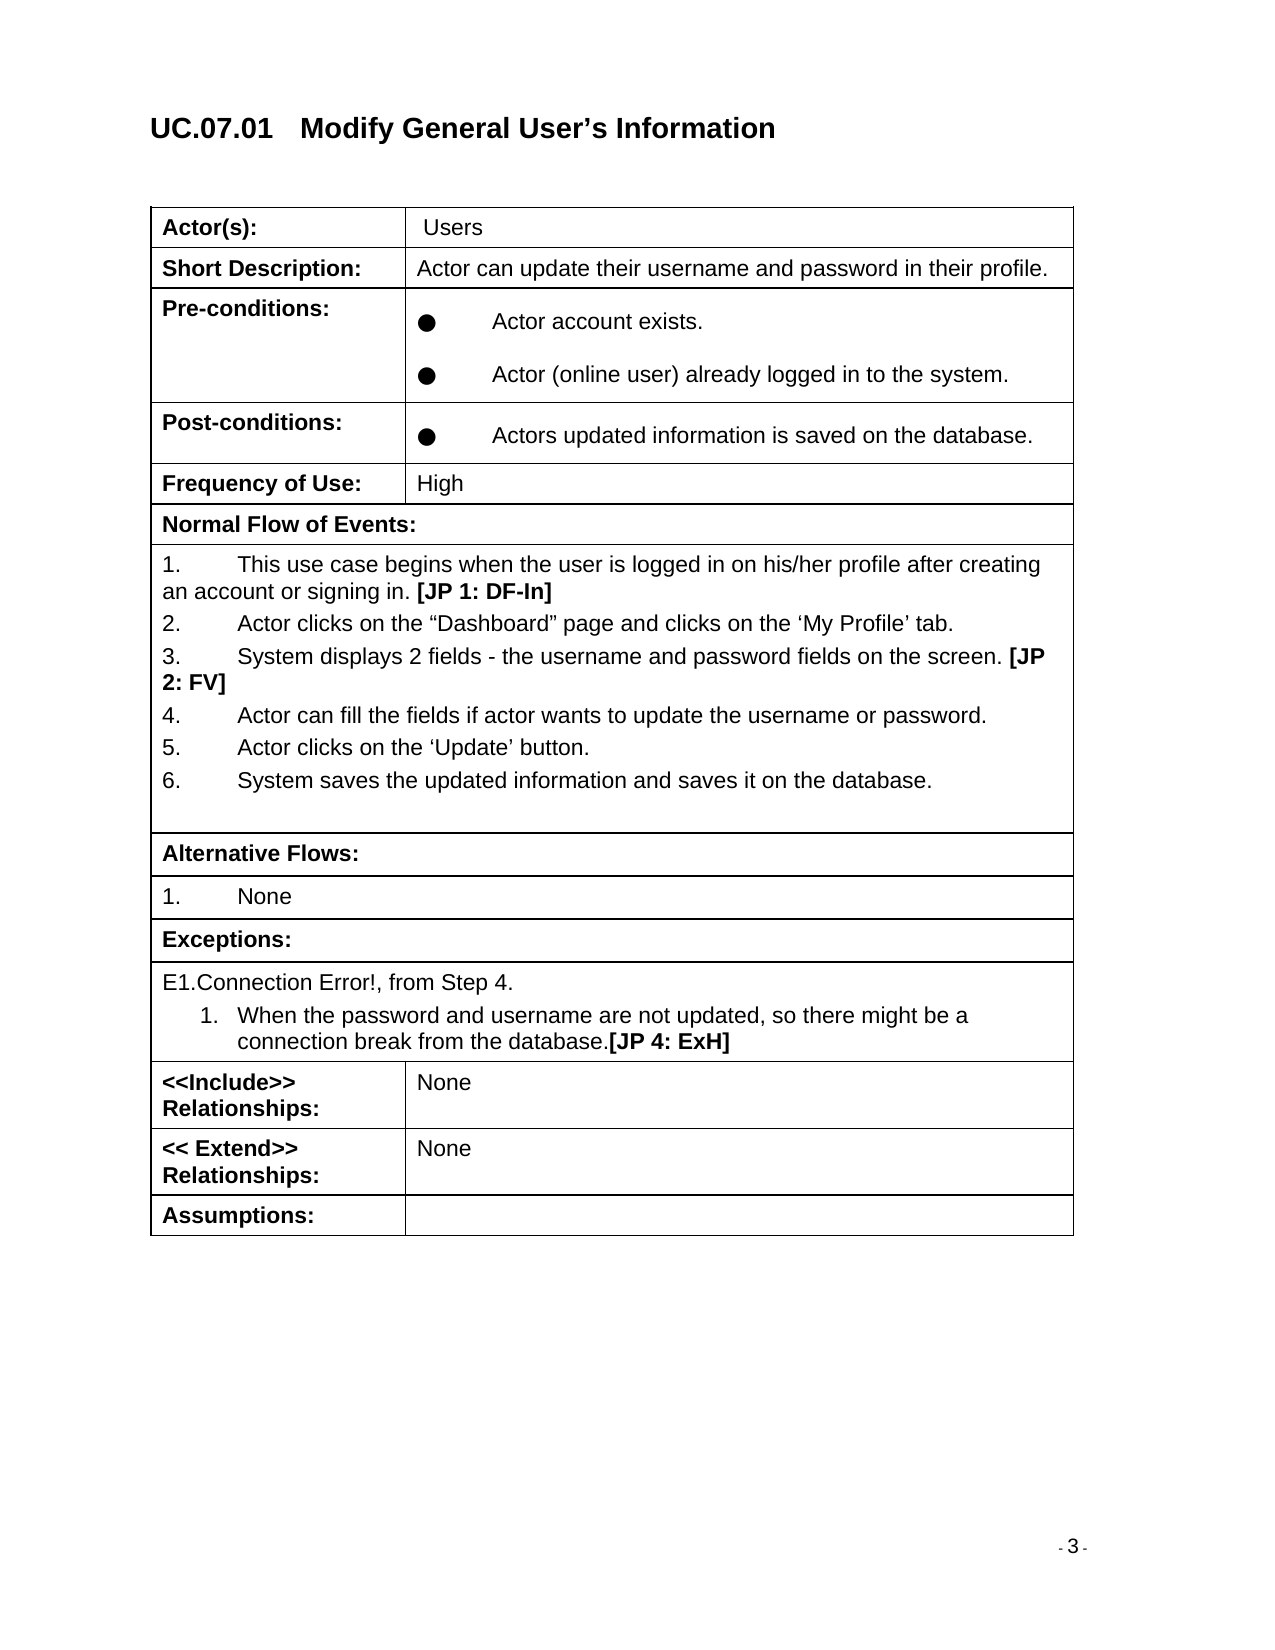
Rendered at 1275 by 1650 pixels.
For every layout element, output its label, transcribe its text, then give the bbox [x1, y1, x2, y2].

table_cell Frequency of Use: [152, 464, 405, 503]
table_cell E1.Connection Error!, from Step 4. When the password and username are not updated, so there might be a connection break from the database.[JP 4: ExH] [152, 963, 1073, 1061]
table_cell << Extend>> Relationships: [152, 1129, 405, 1194]
table_cell Normal Flow of Events: [152, 505, 1073, 543]
table_cell None [406, 1062, 1073, 1127]
table_cell Post-conditions: [152, 403, 405, 463]
table_header Users [406, 208, 1073, 247]
table_cell Actor account exists. Actor (online user) already logged in to the system. [406, 289, 1073, 402]
table_cell Short Description: [152, 248, 405, 287]
table_cell Assumptions: [152, 1196, 405, 1234]
table_cell High [406, 464, 1073, 503]
table_cell Actor can update their username and password in their profile. [406, 248, 1073, 287]
table_cell [406, 1196, 1073, 1234]
table_cell Actors updated information is saved on the database. [406, 403, 1073, 463]
table_cell None [152, 877, 1073, 918]
table_cell Exceptions: [152, 920, 1073, 961]
table_header Actor(s): [152, 208, 405, 247]
text UC.07.01 Modify General User’s Information [150, 111, 1125, 145]
table_cell Pre-conditions: [152, 289, 405, 402]
table_cell Alternative Flows: [152, 834, 1073, 875]
table_cell This use case begins when the user is logged in on his/her profile after creating an account or signing in. [JP 1: DF-In] Actor clicks on the “Dashboard” page and clicks on the ‘My Profile’ tab. System displays 2 fields - the username and password fields on the screen. [JP 2: FV] Actor can fill the fields if actor wants to update the username or password. Actor clicks on the ‘Update’ button. System saves the updated information and saves it on the database. [152, 545, 1073, 832]
table_cell None [406, 1129, 1073, 1194]
table_cell <<Include>> Relationships: [152, 1062, 405, 1127]
